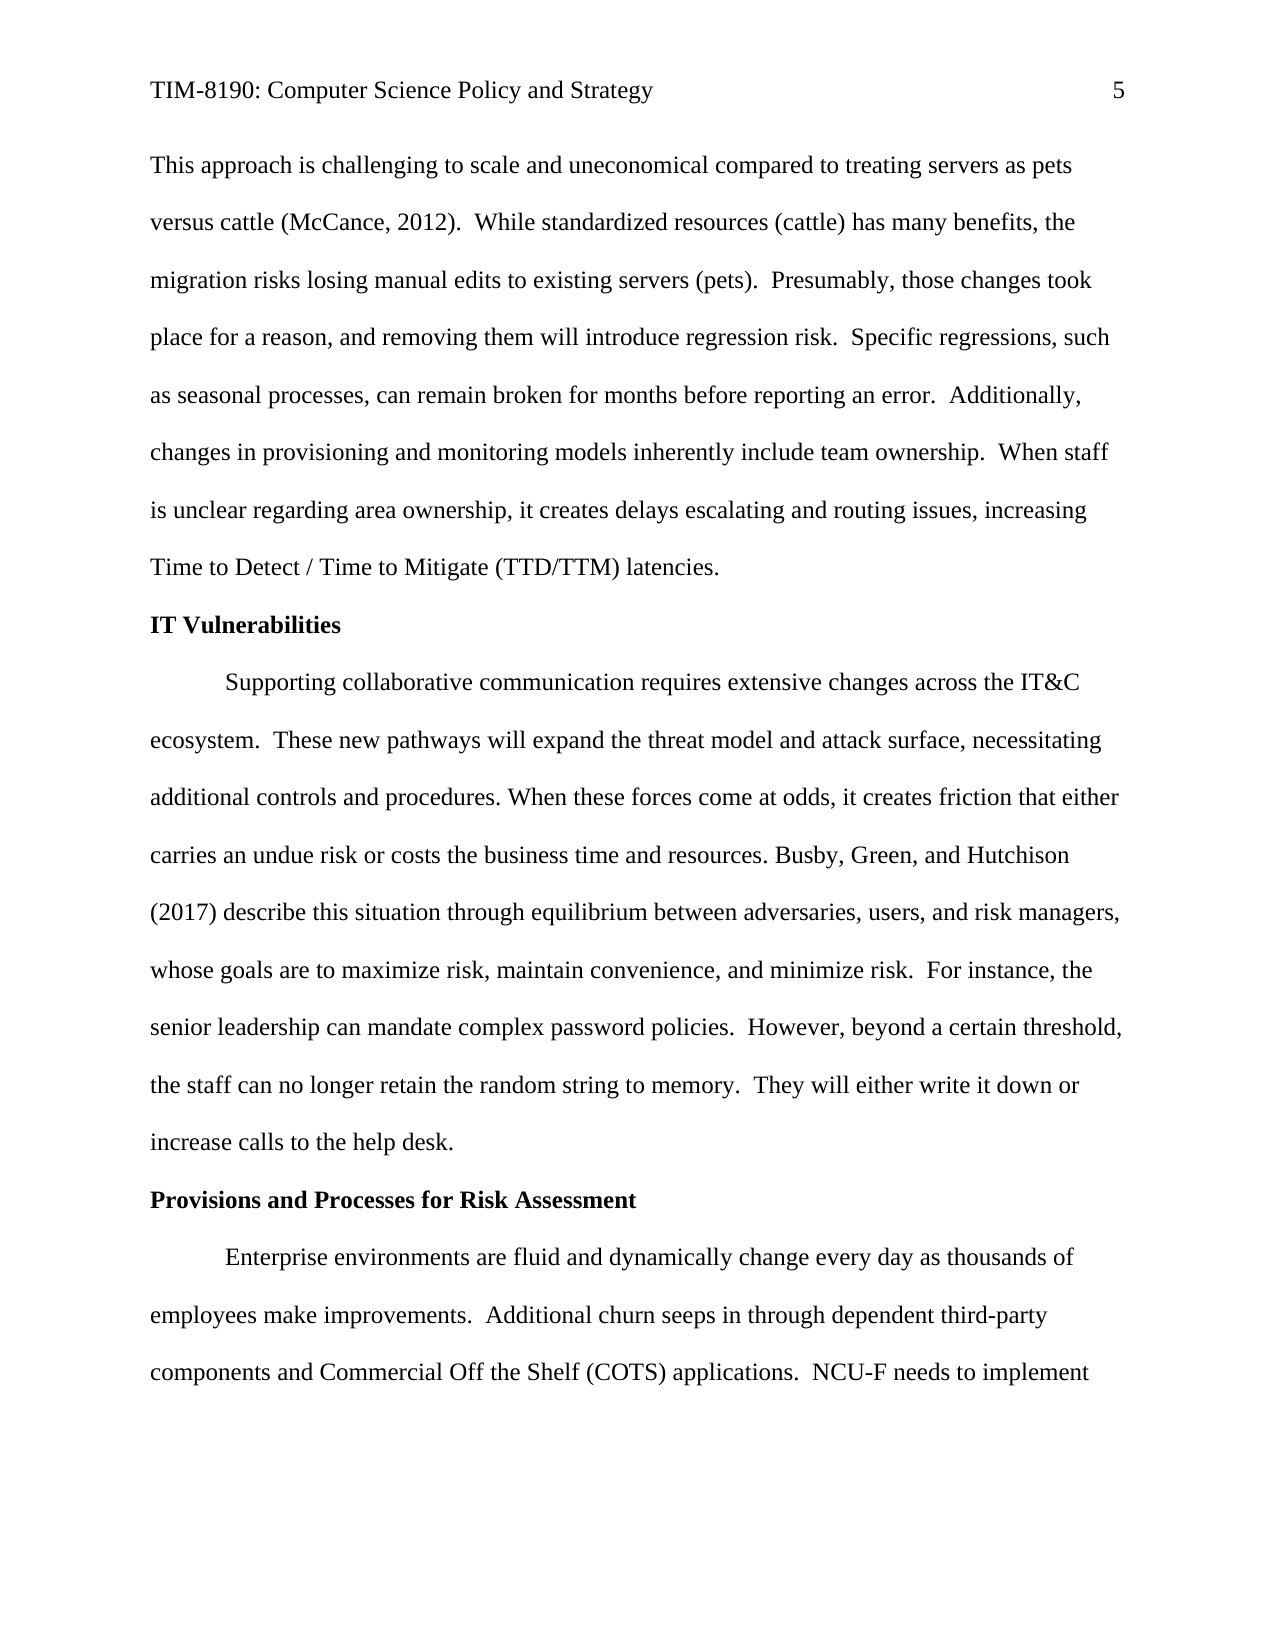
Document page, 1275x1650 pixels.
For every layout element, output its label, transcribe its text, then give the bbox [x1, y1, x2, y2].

text Supporting collaborative communication requires extensive changes across the IT&C ecosystem. These new pathways will expand the threat model and attack surface, necessitating additional controls and procedures. When these forces come at odds, it creates friction that either carries an undue risk or costs the business time and resources. Busby, Green, and Hutchison (2017) describe this situation through equilibrium between adversaries, users, and risk managers, whose goals are to maximize risk, maintain convenience, and minimize risk. For instance, the senior leadership can mandate complex password policies. However, beyond a certain threshold, the staff can no longer retain the random string to memory. They will either write it down or increase calls to the help desk. [150, 667, 1125, 1156]
subtitle Provisions and Processes for Risk Assessment [150, 1185, 1125, 1214]
subtitle IT Vulnerabilities [150, 610, 1125, 639]
